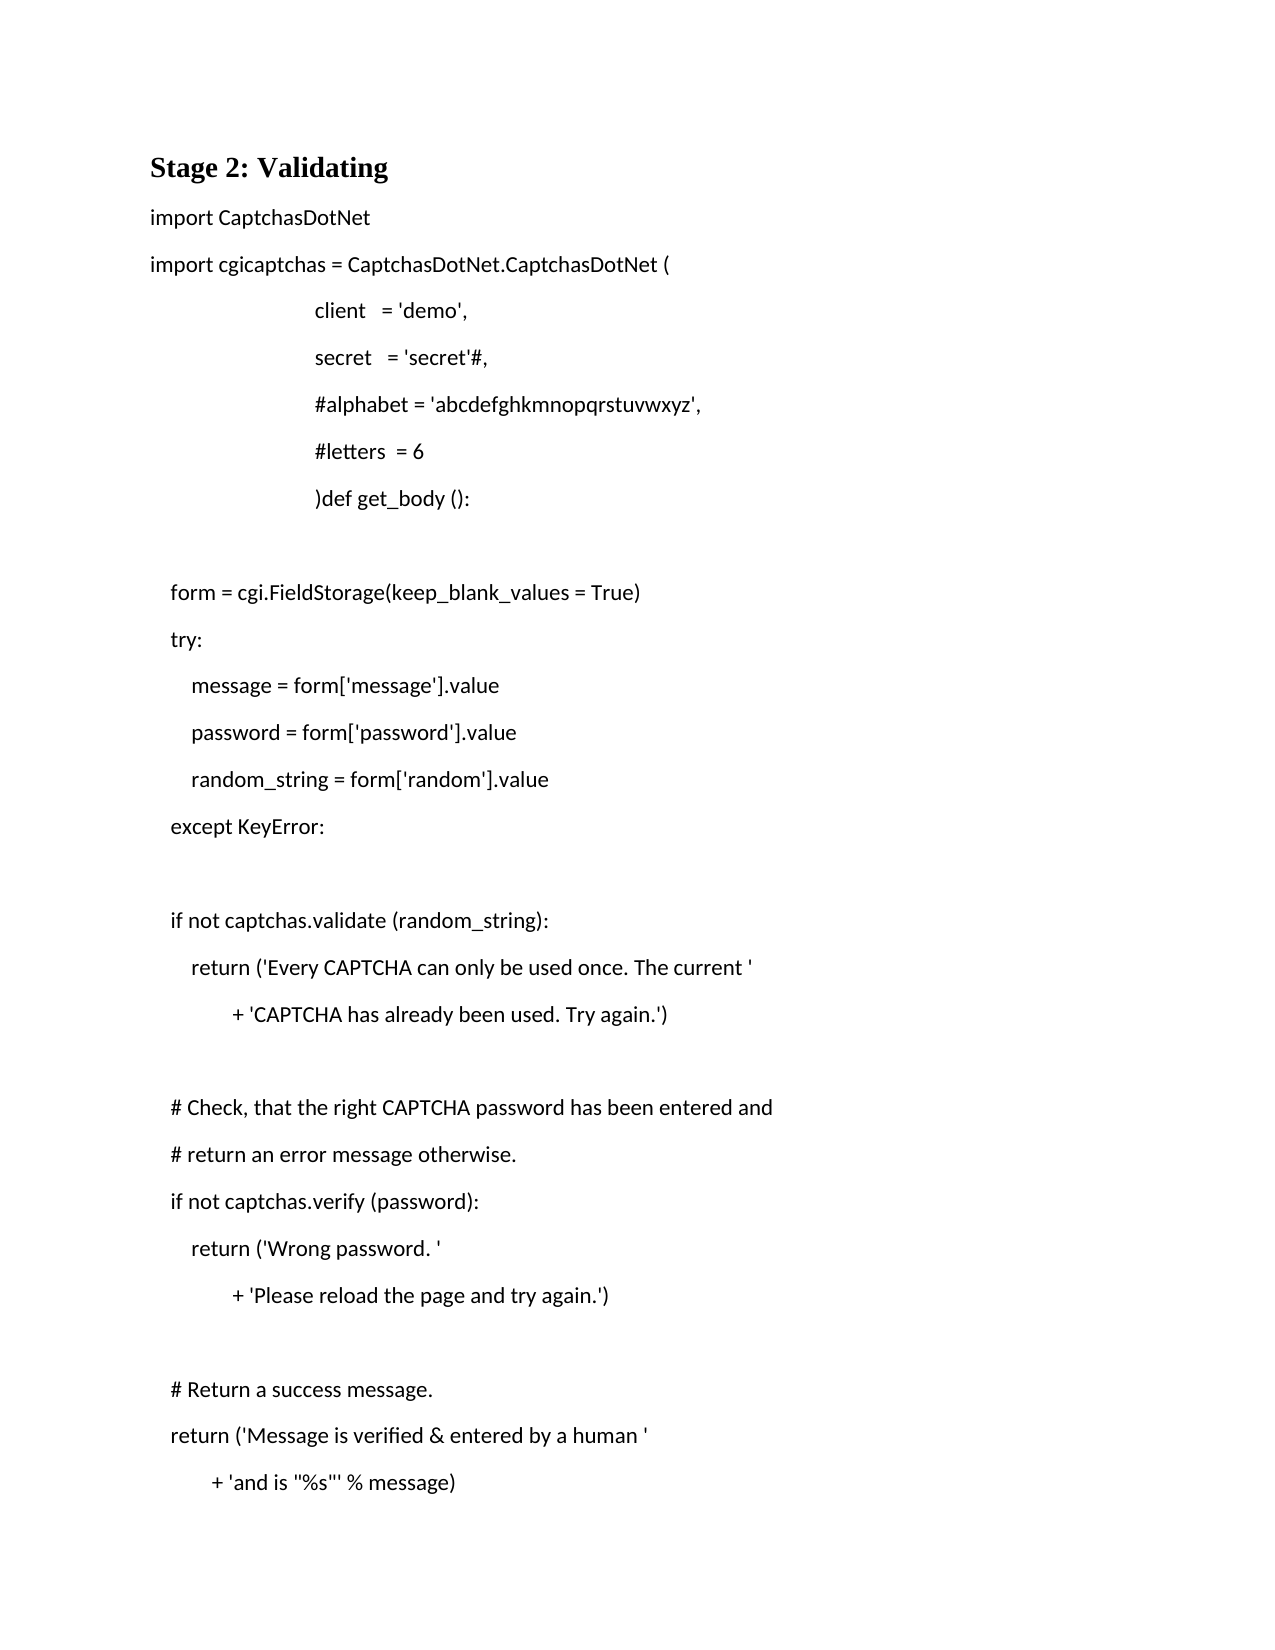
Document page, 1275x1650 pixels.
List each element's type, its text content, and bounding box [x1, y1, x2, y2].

text if not captchas.validate (random_string): [150, 906, 1125, 934]
text + 'CAPTCHA has already been used. Try again.') [150, 1000, 1125, 1028]
text #alphabet = 'abcdefghkmnopqrstuvwxyz', [150, 390, 1125, 418]
text import CaptchasDotNet [150, 203, 1125, 231]
text return ('Wrong password. ' [150, 1234, 1125, 1262]
text #letters = 6 [150, 437, 1125, 465]
text password = form['password'].value [150, 718, 1125, 746]
text + 'and is "%s"' % message) [150, 1468, 1125, 1496]
text return ('Every CAPTCHA can only be used once. The current ' [150, 953, 1125, 981]
text # return an error message otherwise. [150, 1140, 1125, 1168]
text return ('Message is verified & entered by a human ' [150, 1422, 1125, 1449]
text )def get_body (): [150, 484, 1125, 512]
text form = cgi.FieldStorage(keep_blank_values = True) [150, 578, 1125, 606]
text except KeyError: [150, 812, 1125, 840]
text Stage 2: Validating [150, 150, 1125, 183]
text random_string = form['random'].value [150, 765, 1125, 793]
text # Return a success message. [150, 1375, 1125, 1403]
text try: [150, 625, 1125, 653]
text + 'Please reload the page and try again.') [150, 1281, 1125, 1309]
text if not captchas.verify (password): [150, 1187, 1125, 1215]
text import cgicaptchas = CaptchasDotNet.CaptchasDotNet ( [150, 250, 1125, 278]
text # Check, that the right CAPTCHA password has been entered and [150, 1093, 1125, 1121]
text message = form['message'].value [150, 672, 1125, 699]
text secret = 'secret'#, [150, 343, 1125, 371]
text client = 'demo', [150, 297, 1125, 324]
